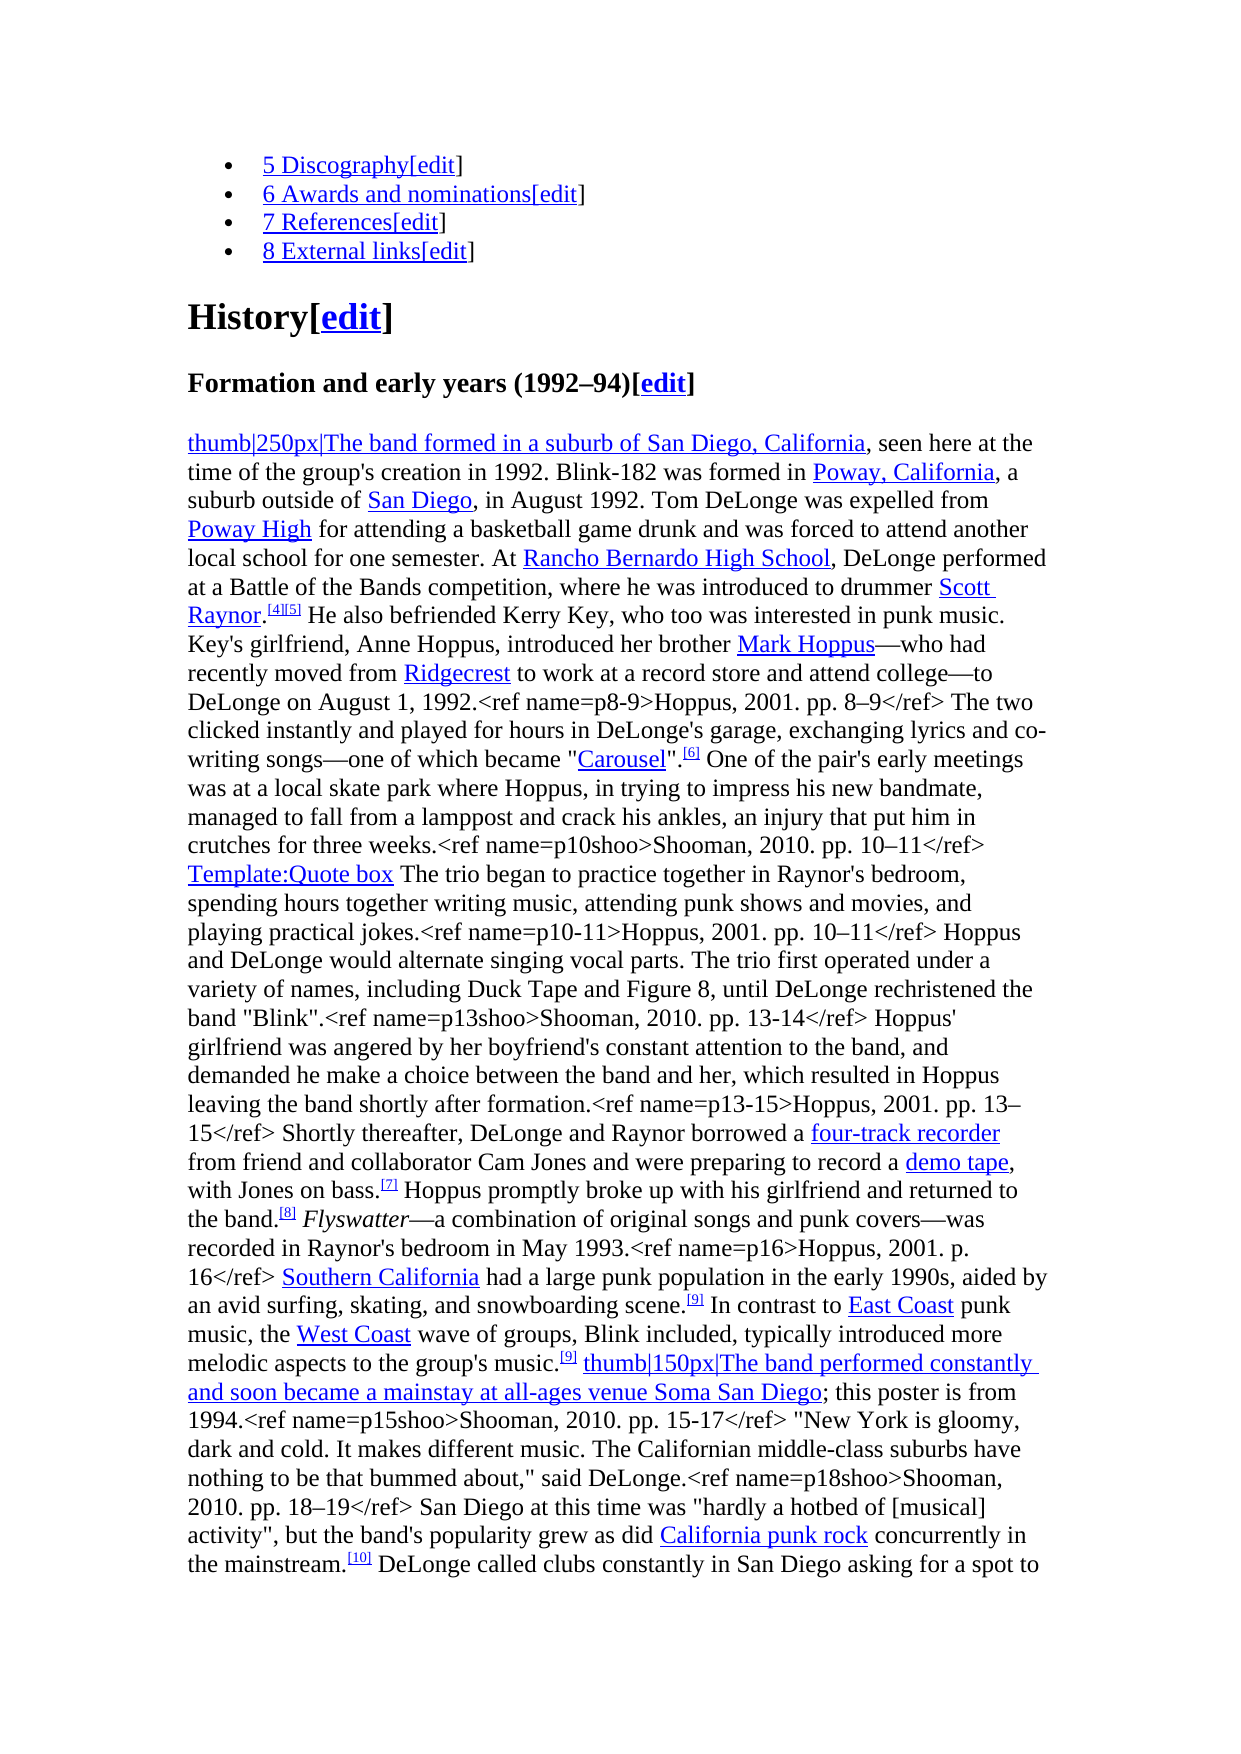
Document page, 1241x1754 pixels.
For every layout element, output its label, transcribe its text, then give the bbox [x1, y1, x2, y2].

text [187, 428, 1053, 1578]
list 8 External links[edit] [225, 236, 1053, 265]
list 6 Awards and nominations[edit] [225, 179, 1053, 207]
list 5 Discography[edit] [225, 150, 1053, 179]
subtitle Formation and early years (1992–94)[edit] [187, 366, 1053, 399]
list 7 References[edit] [225, 207, 1053, 236]
subtitle History[edit] [187, 294, 1053, 337]
